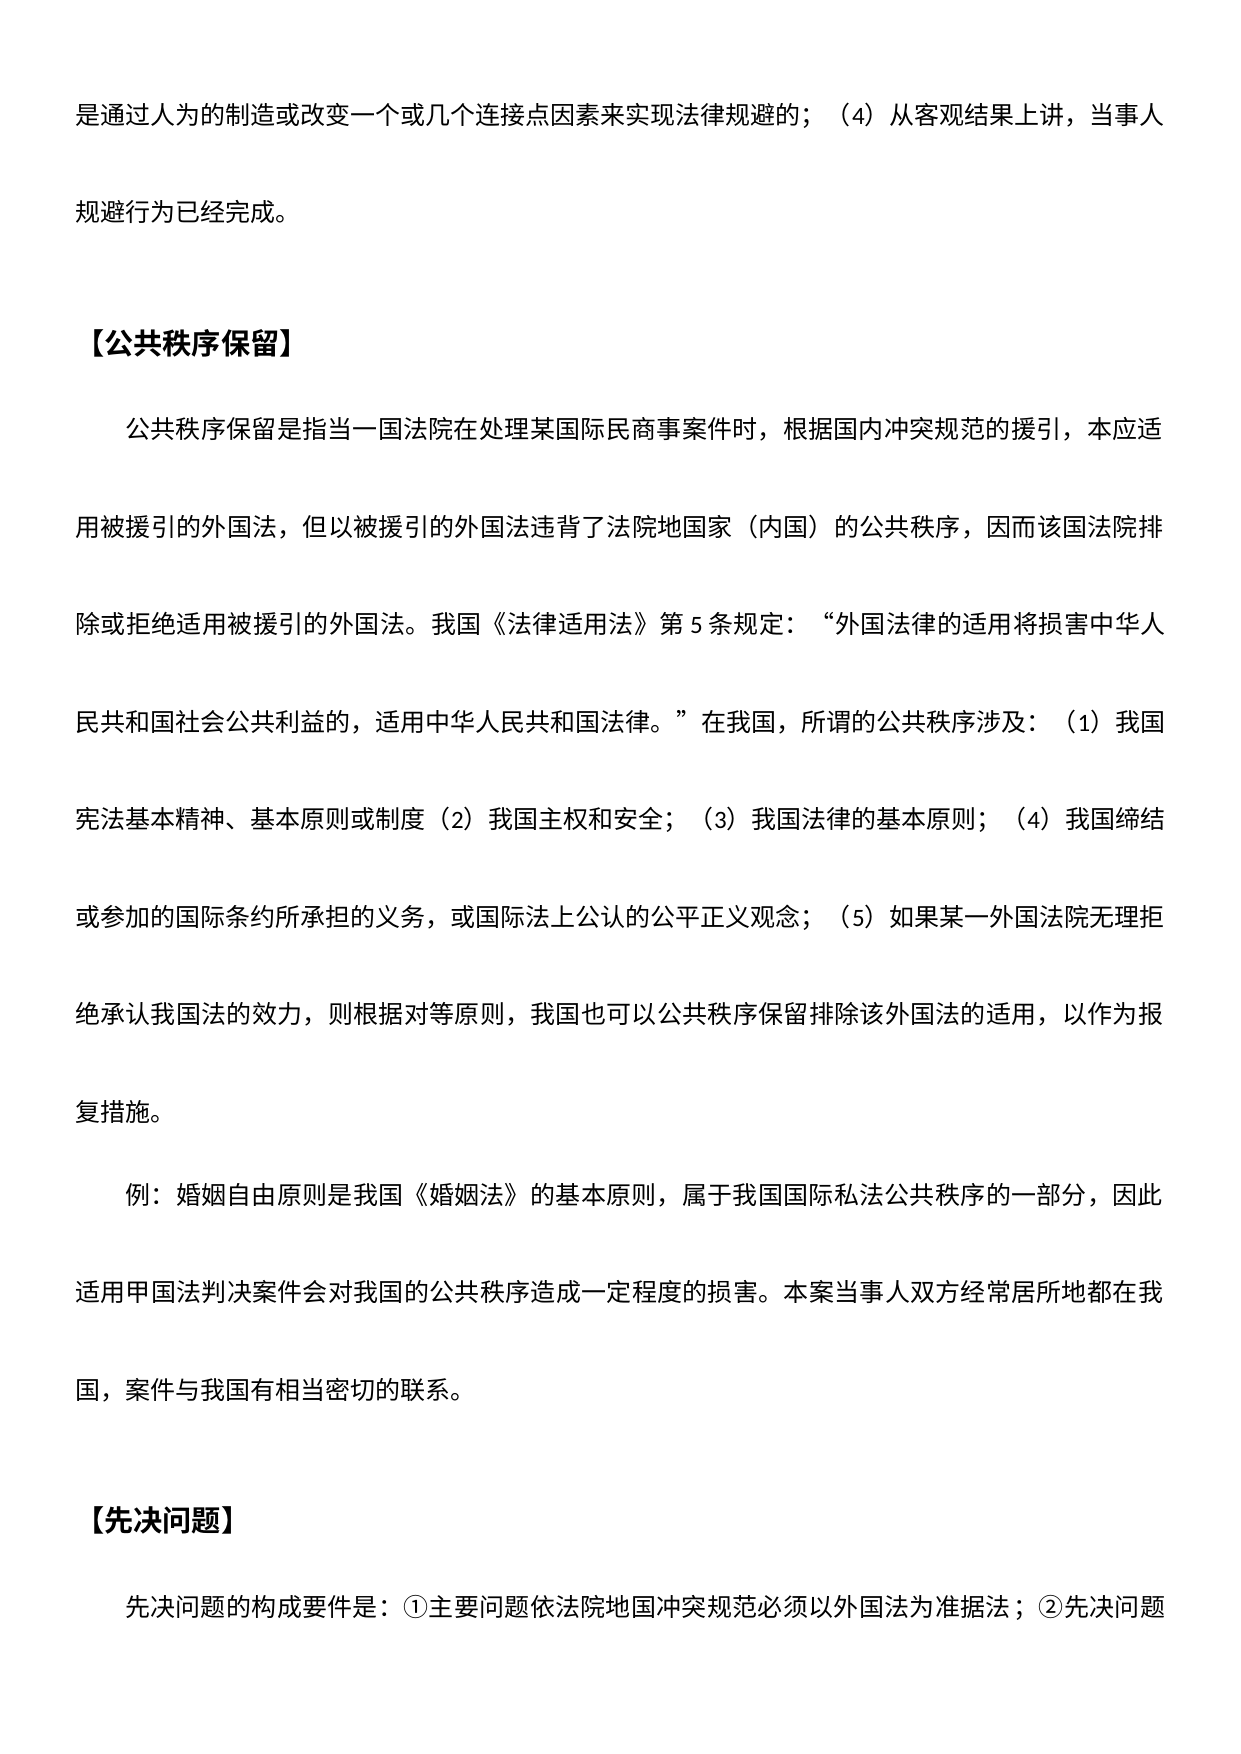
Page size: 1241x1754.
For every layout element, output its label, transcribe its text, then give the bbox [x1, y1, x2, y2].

text 【先决问题】 [75, 1487, 1165, 1552]
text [75, 81, 1165, 243]
text 例：婚姻自由原则是我国《婚姻法》的基本原则，属于我国国际私法公共秩序的一部分，因此适用甲国法判决案件会对我国的公共秩序造成一定程度的损害。本案当事人双方经常居所地都在我国，案件与我国有相当密切的联系。 [75, 1161, 1165, 1421]
text 公共秩序保留是指当一国法院在处理某国际民商事案件时，根据国内冲突规范的援引，本应适用被援引的外国法，但以被援引的外国法违背了法院地国家（内国）的公共秩序，因而该国法院排除或拒绝适用被援引的外国法。我国《法律适用法》第5条规定：“外国法律的适用将损害中华人民共和国社会公共利益的，适用中华人民共和国法律。”在我国，所谓的公共秩序涉及：（1）我国宪法基本精神、基本原则或制度（2）我国主权和安全；（3）我国法律的基本原则；（4）我国缔结或参加的国际条约所承担的义务，或国际法上公认的公平正义观念；（5）如果某一外国法院无理拒绝承认我国法的效力，则根据对等原则，我国也可以公共秩序保留排除该外国法的适用，以作为报复措施。 [75, 395, 1165, 1143]
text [75, 1573, 1165, 1638]
text 【公共秩序保留】 [75, 309, 1165, 374]
